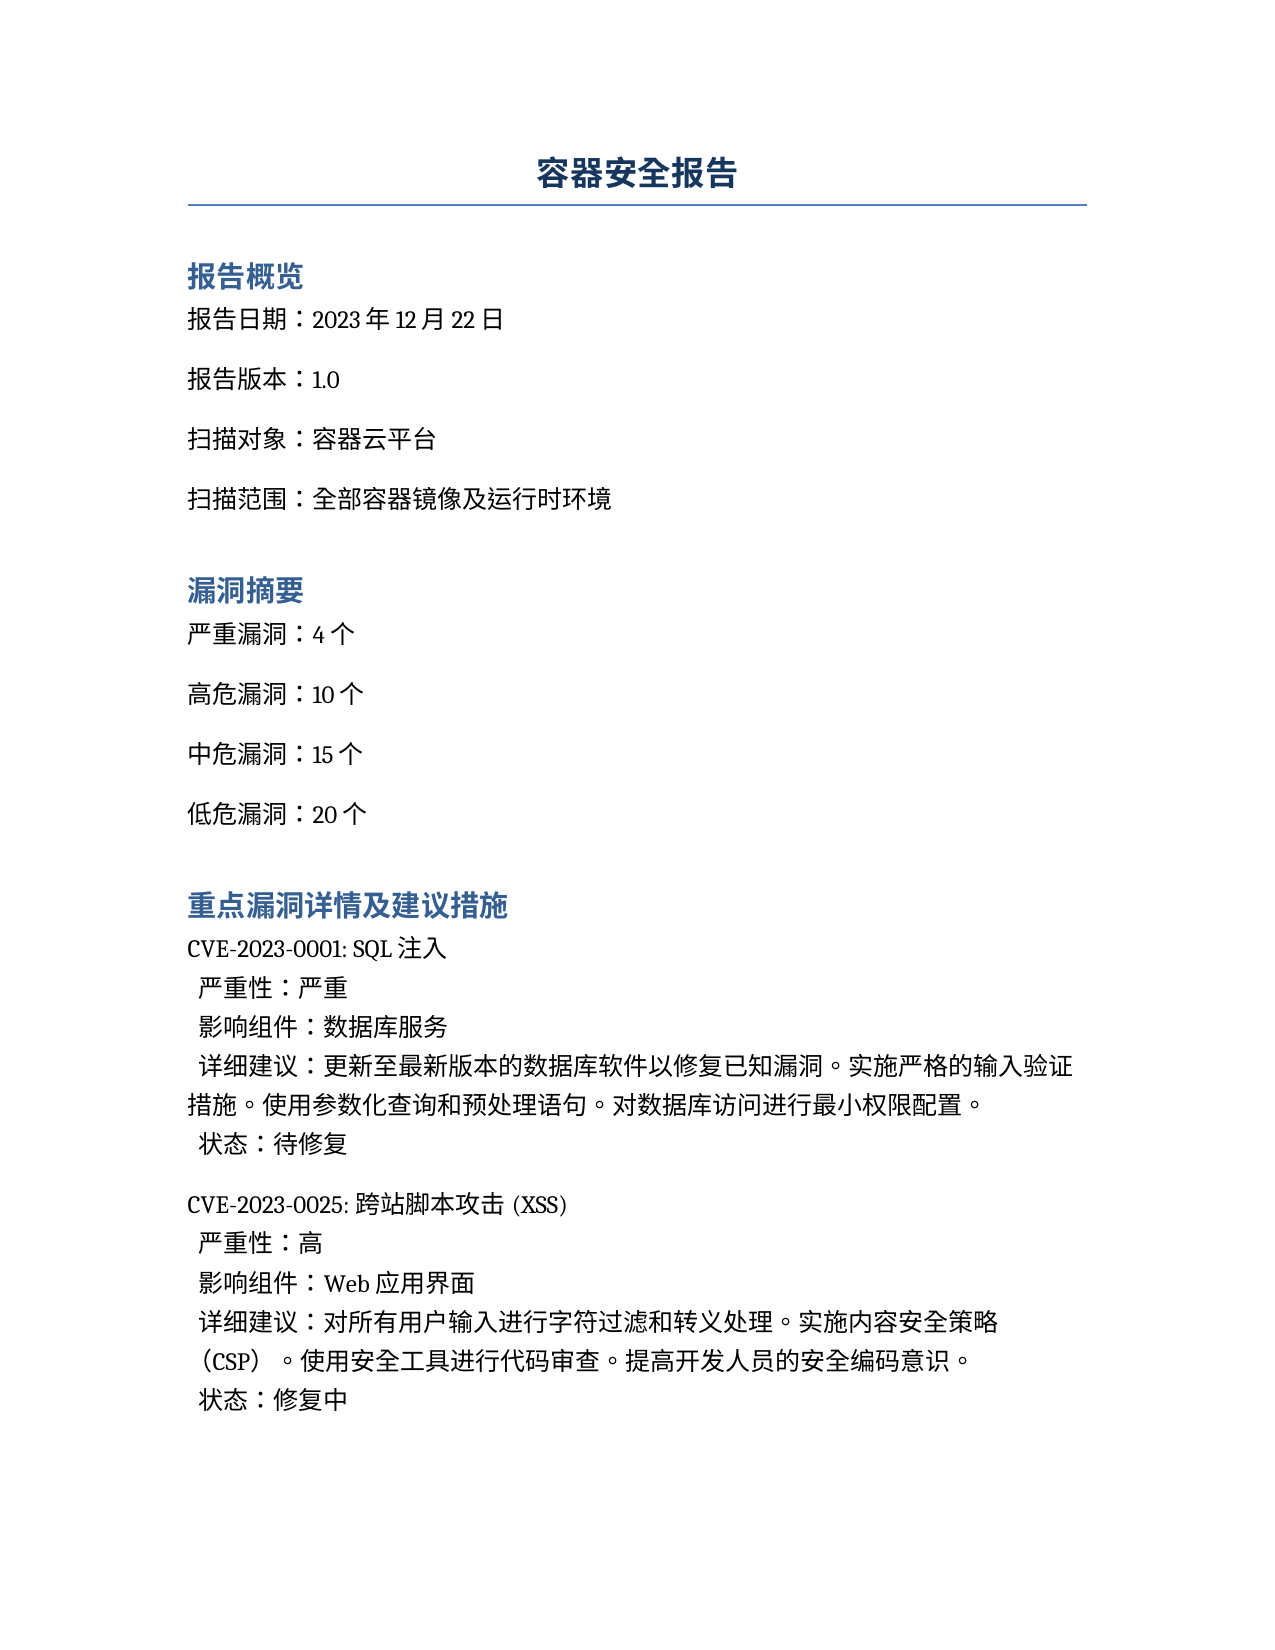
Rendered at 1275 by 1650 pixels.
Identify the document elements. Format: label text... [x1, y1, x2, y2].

title 容器安全报告 [187, 150, 1087, 206]
text 中危漏洞：15个 [187, 736, 1087, 770]
subtitle 漏洞摘要 [187, 571, 1087, 610]
text 报告版本：1.0 [187, 361, 1087, 396]
text CVE-2023-0001: SQL注入 严重性：严重 影响组件：数据库服务 详细建议：更新至最新版本的数据库软件以修复已知漏洞。实施严格的输入验证措施。使用参数化查询和预处理语句。对数据库访问进行最小权限配置。 状态：待修复 [187, 931, 1087, 1161]
subtitle 重点漏洞详情及建议措施 [187, 885, 1087, 925]
text 严重漏洞：4个 [187, 616, 1087, 650]
text 报告日期：2023年12月22日 [187, 301, 1087, 336]
text 扫描范围：全部容器镜像及运行时环境 [187, 481, 1087, 516]
text CVE-2023-0025: 跨站脚本攻击 (XSS) 严重性：高 影响组件：Web应用界面 详细建议：对所有用户输入进行字符过滤和转义处理。实施内容安全策略（CSP）。使用安全工具进行代码审查。提高开发人员的安全编码意识。 状态：修复中 [187, 1187, 1087, 1417]
text 扫描对象：容器云平台 [187, 421, 1087, 456]
text 低危漏洞：20个 [187, 796, 1087, 830]
text 高危漏洞：10个 [187, 676, 1087, 710]
subtitle 报告概览 [187, 256, 1087, 296]
